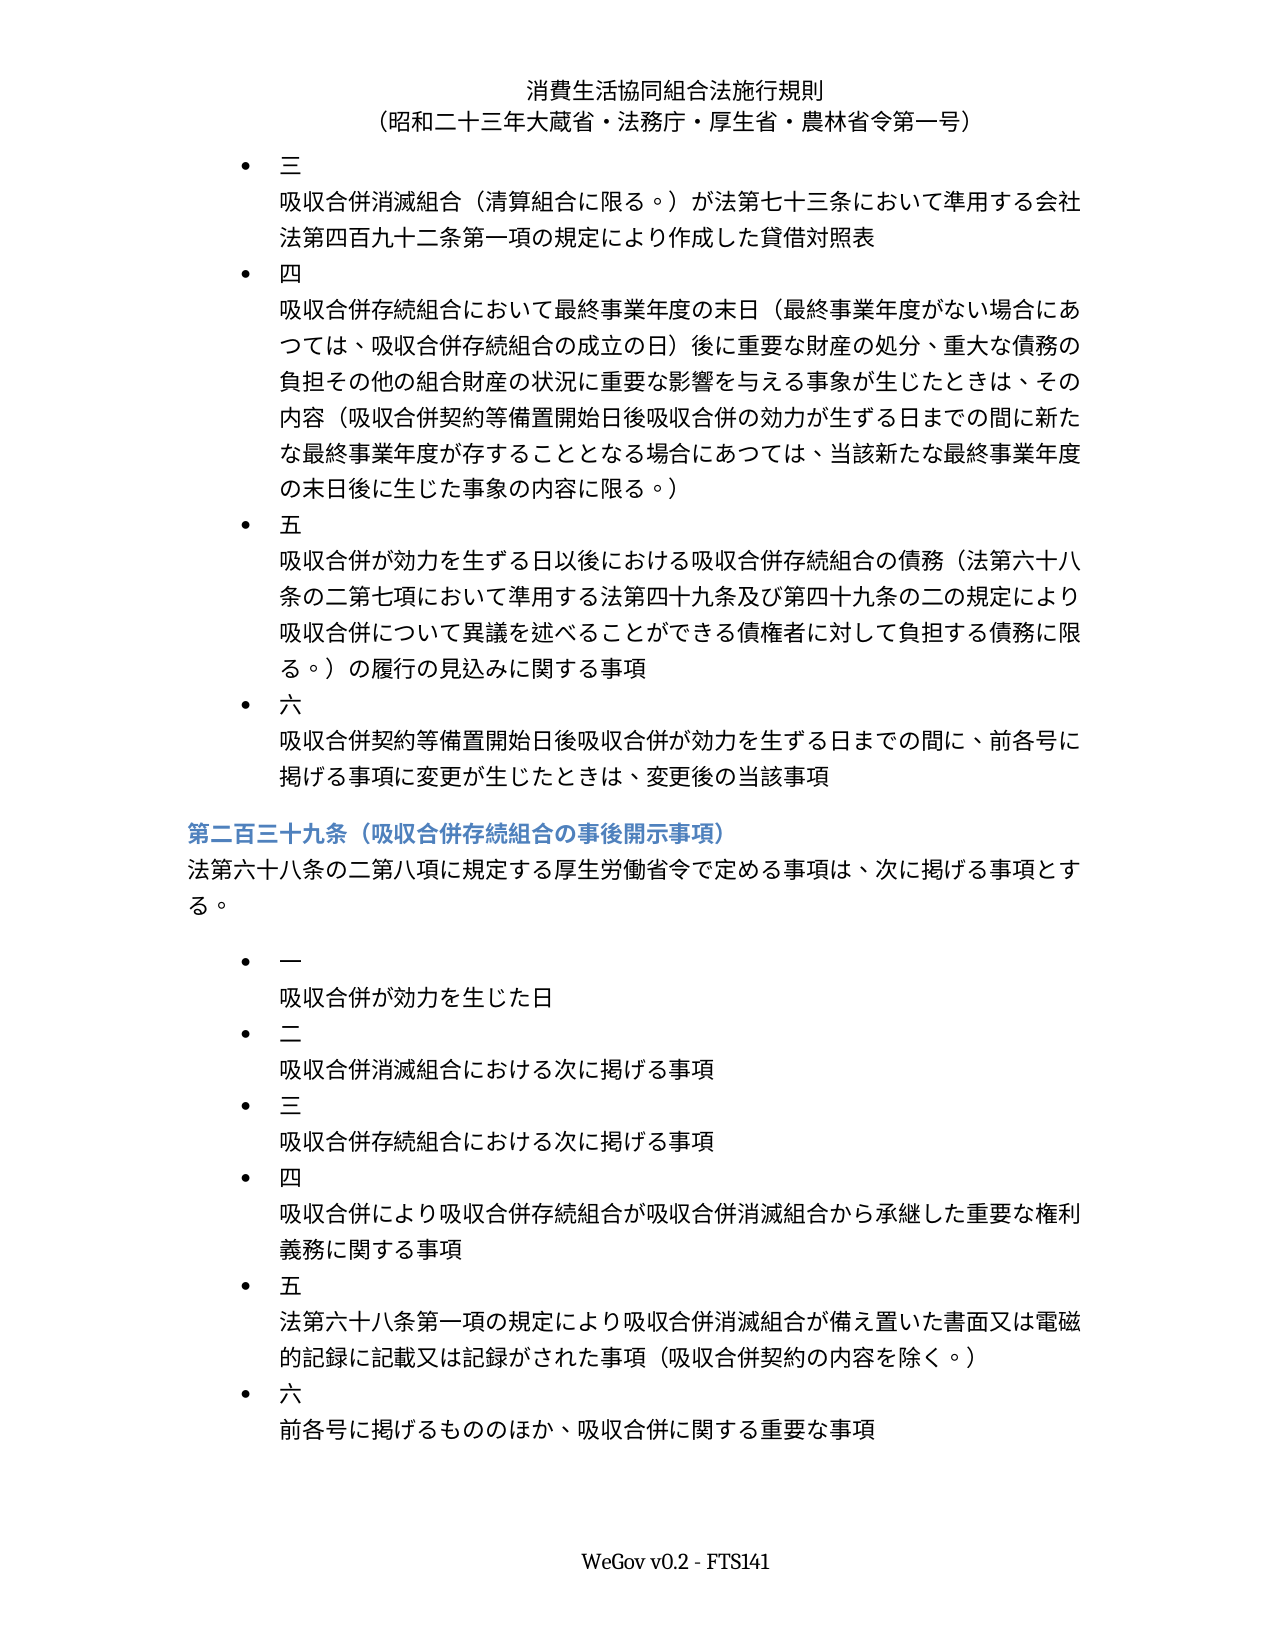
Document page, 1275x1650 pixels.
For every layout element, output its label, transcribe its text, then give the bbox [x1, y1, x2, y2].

list 三 吸収合併存続組合における次に掲げる事項 [242, 1090, 1087, 1157]
subtitle 第二百三十九条（吸収合併存続組合の事後開示事項） [187, 818, 1087, 849]
list 一 吸収合併が効力を生じた日 [242, 946, 1087, 1013]
list 四 吸収合併により吸収合併存続組合が吸収合併消滅組合から承継した重要な権利義務に関する事項 [242, 1162, 1087, 1265]
text 法第六十八条の二第八項に規定する厚生労働省令で定める事項は、次に掲げる事項とする。 [187, 854, 1087, 921]
list 二 吸収合併消滅組合における次に掲げる事項 [242, 1018, 1087, 1085]
list 四 吸収合併存続組合において最終事業年度の末日（最終事業年度がない場合にあつては、吸収合併存続組合の成立の日）後に重要な財産の処分、重大な債務の負担その他の組合財産の状況に重要な影響を与える事象が生じたときは、その内容（吸収合併契約等備置開始日後吸収合併の効力が生ずる日までの間に新たな最終事業年度が存することとなる場合にあつては、当該新たな最終事業年度の末日後に生じた事象の内容に限る。） [242, 258, 1087, 505]
list 六 前各号に掲げるもののほか、吸収合併に関する重要な事項 [242, 1378, 1087, 1445]
list 三 吸収合併消滅組合（清算組合に限る。）が法第七十三条において準用する会社法第四百九十二条第一項の規定により作成した貸借対照表 [242, 150, 1087, 253]
list 六 吸収合併契約等備置開始日後吸収合併が効力を生ずる日までの間に、前各号に掲げる事項に変更が生じたときは、変更後の当該事項 [242, 689, 1087, 792]
list 五 法第六十八条第一項の規定により吸収合併消滅組合が備え置いた書面又は電磁的記録に記載又は記録がされた事項（吸収合併契約の内容を除く。） [242, 1270, 1087, 1373]
list 五 吸収合併が効力を生ずる日以後における吸収合併存続組合の債務（法第六十八条の二第七項において準用する法第四十九条及び第四十九条の二の規定により吸収合併について異議を述べることができる債権者に対して負担する債務に限る。）の履行の見込みに関する事項 [242, 509, 1087, 684]
